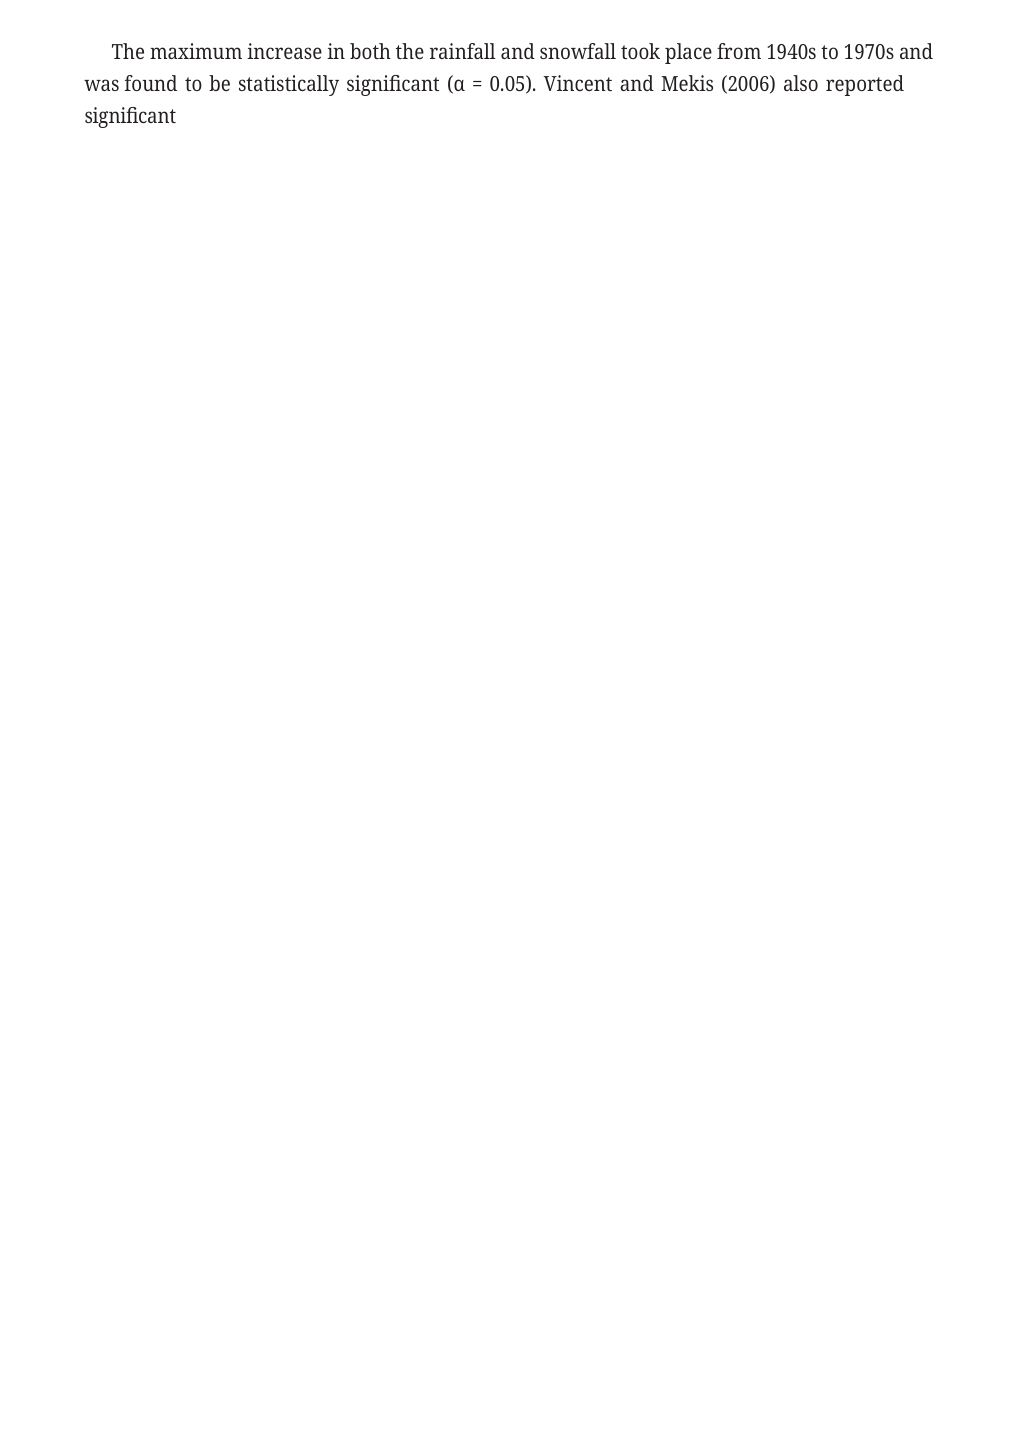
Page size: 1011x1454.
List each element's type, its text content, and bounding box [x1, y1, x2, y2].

text The maximum increase in both the rainfall and snowfall took place from 1940s to 1970s and was found to be statistically significant (α = 0.05). Vincent and Mekis (2006) also reported significant [84, 37, 937, 130]
